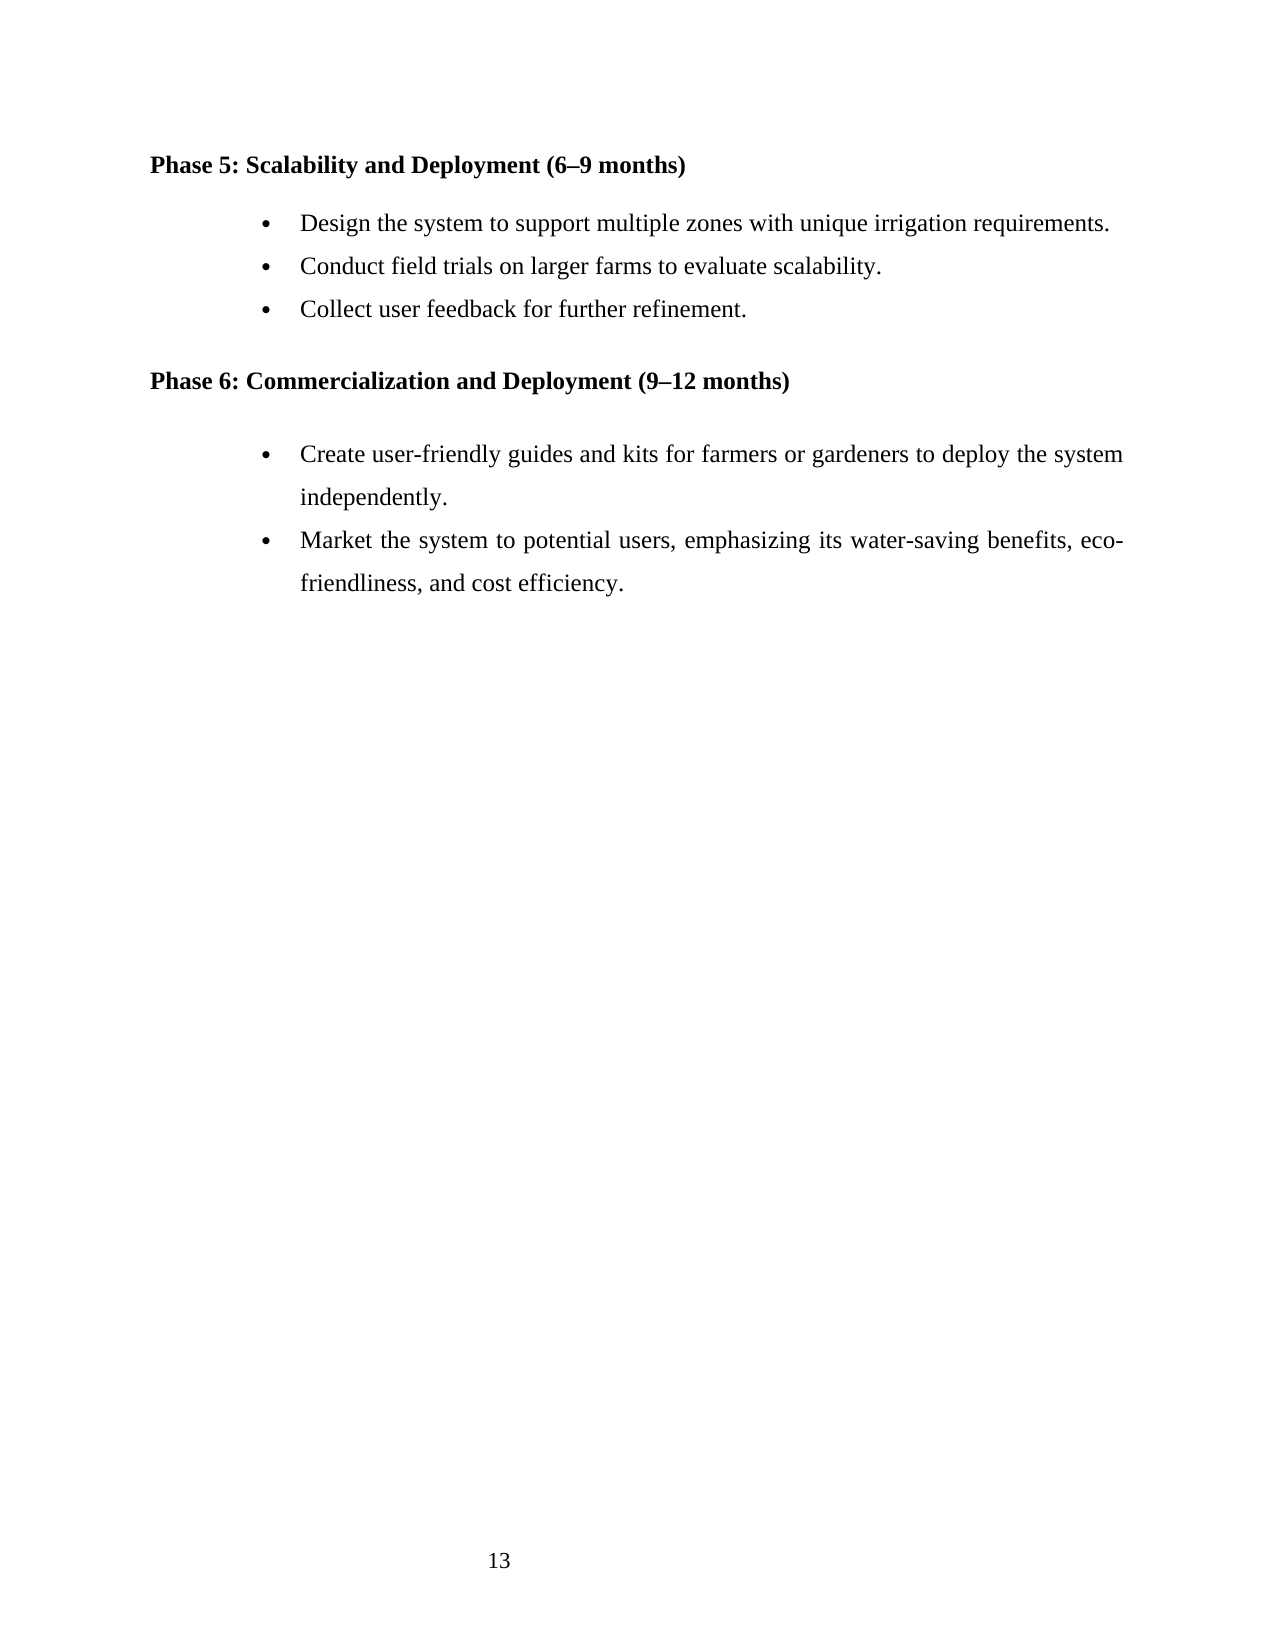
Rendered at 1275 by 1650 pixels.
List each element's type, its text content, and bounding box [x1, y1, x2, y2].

list Design the system to support multiple zones with unique irrigation requirements. [262, 208, 1125, 237]
list Market the system to potential users, emphasizing its water-saving benefits, eco-friendliness, and cost efficiency. [262, 525, 1125, 597]
list Conduct field trials on larger farms to evaluate scalability. [262, 251, 1125, 280]
list Create user-friendly guides and kits for farmers or gardeners to deploy the system independently. [262, 439, 1125, 511]
list Collect user feedback for further refinement. [262, 294, 1125, 323]
text Phase 6: Commercialization and Deployment (9–12 months) [150, 366, 1125, 395]
text Phase 5: Scalability and Deployment (6–9 months) [150, 150, 1125, 179]
